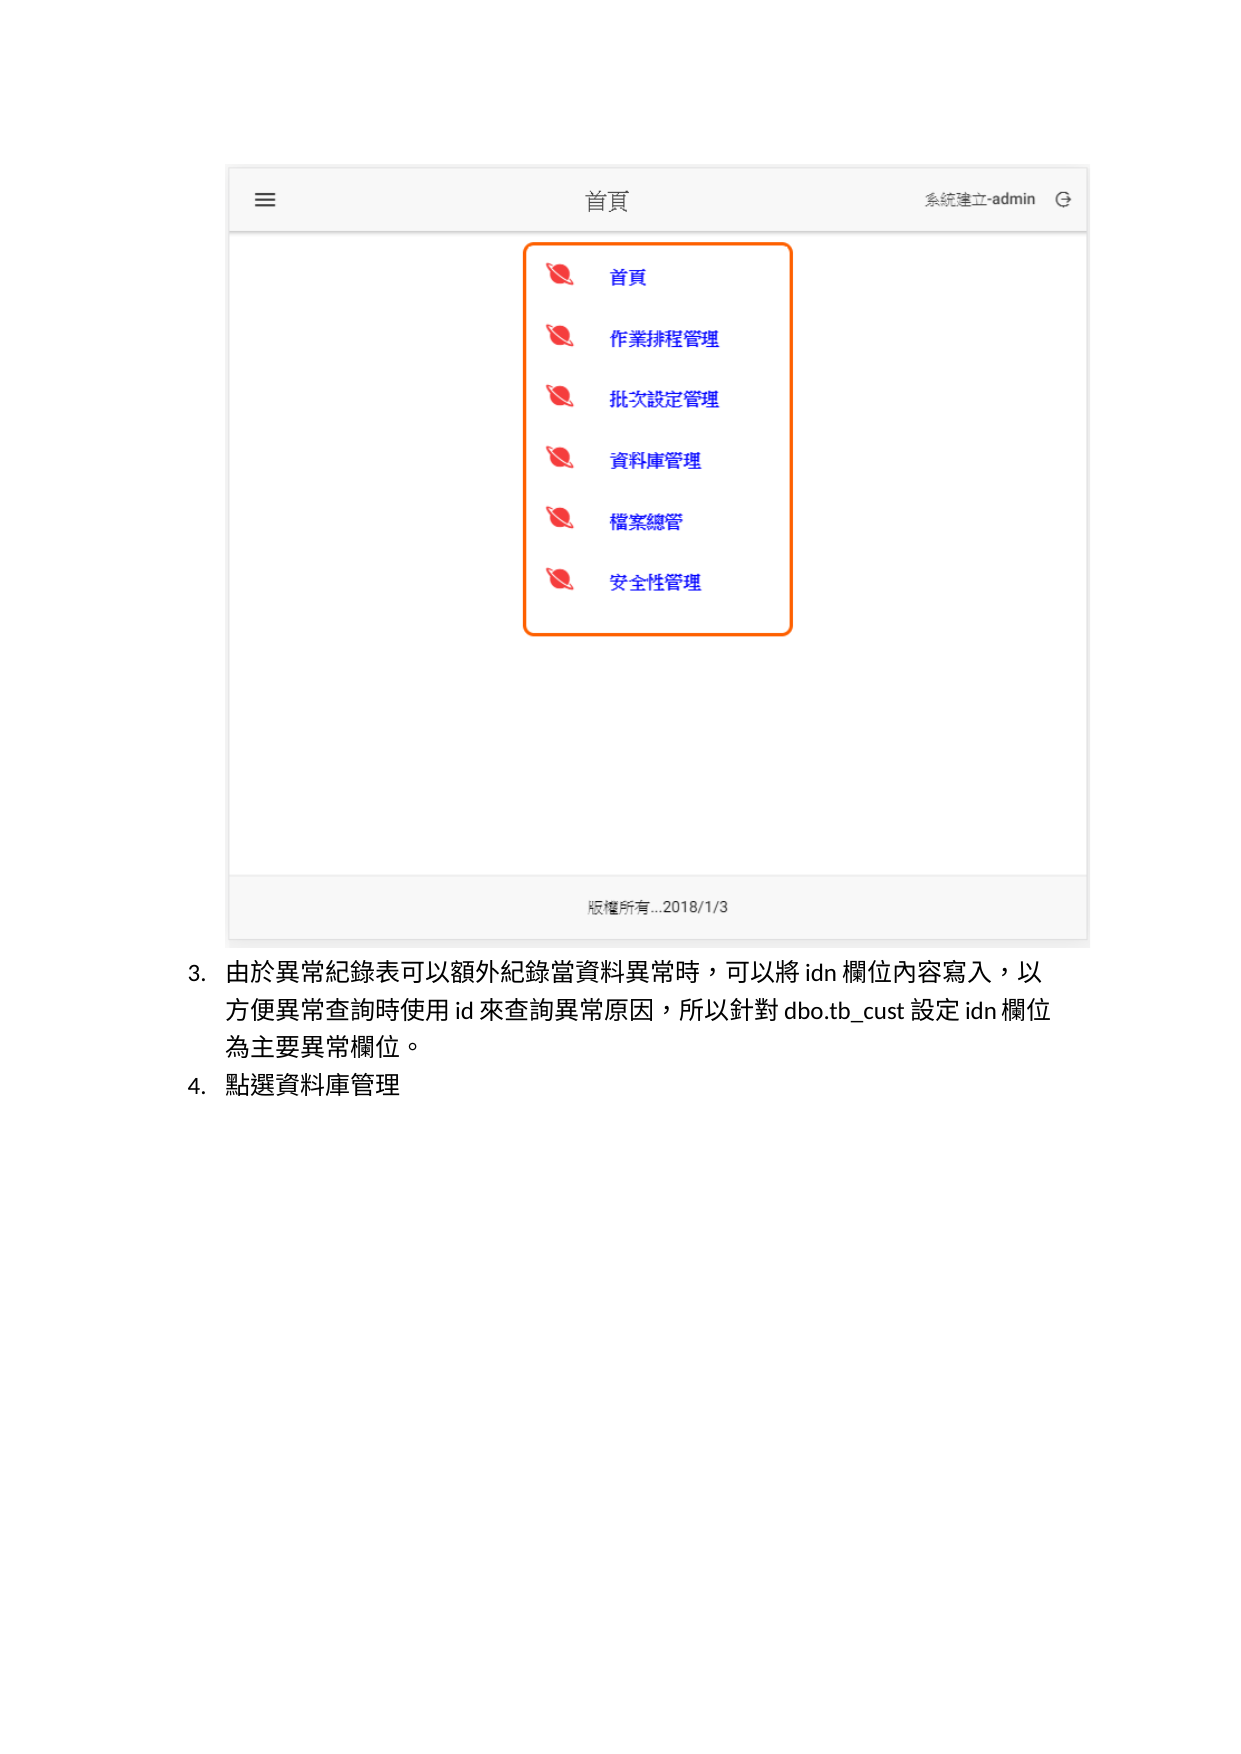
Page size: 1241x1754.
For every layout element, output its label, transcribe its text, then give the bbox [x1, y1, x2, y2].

picture [225, 164, 1091, 948]
list 點選資料庫管理 [187, 1064, 1053, 1102]
list 由於異常紀錄表可以額外紀錄當資料異常時，可以將idn欄位內容寫入，以方便異常查詢時使用id來查詢異常原因，所以針對dbo.tb_cust設定idn欄位為主要異常欄位。 [187, 952, 1053, 1064]
